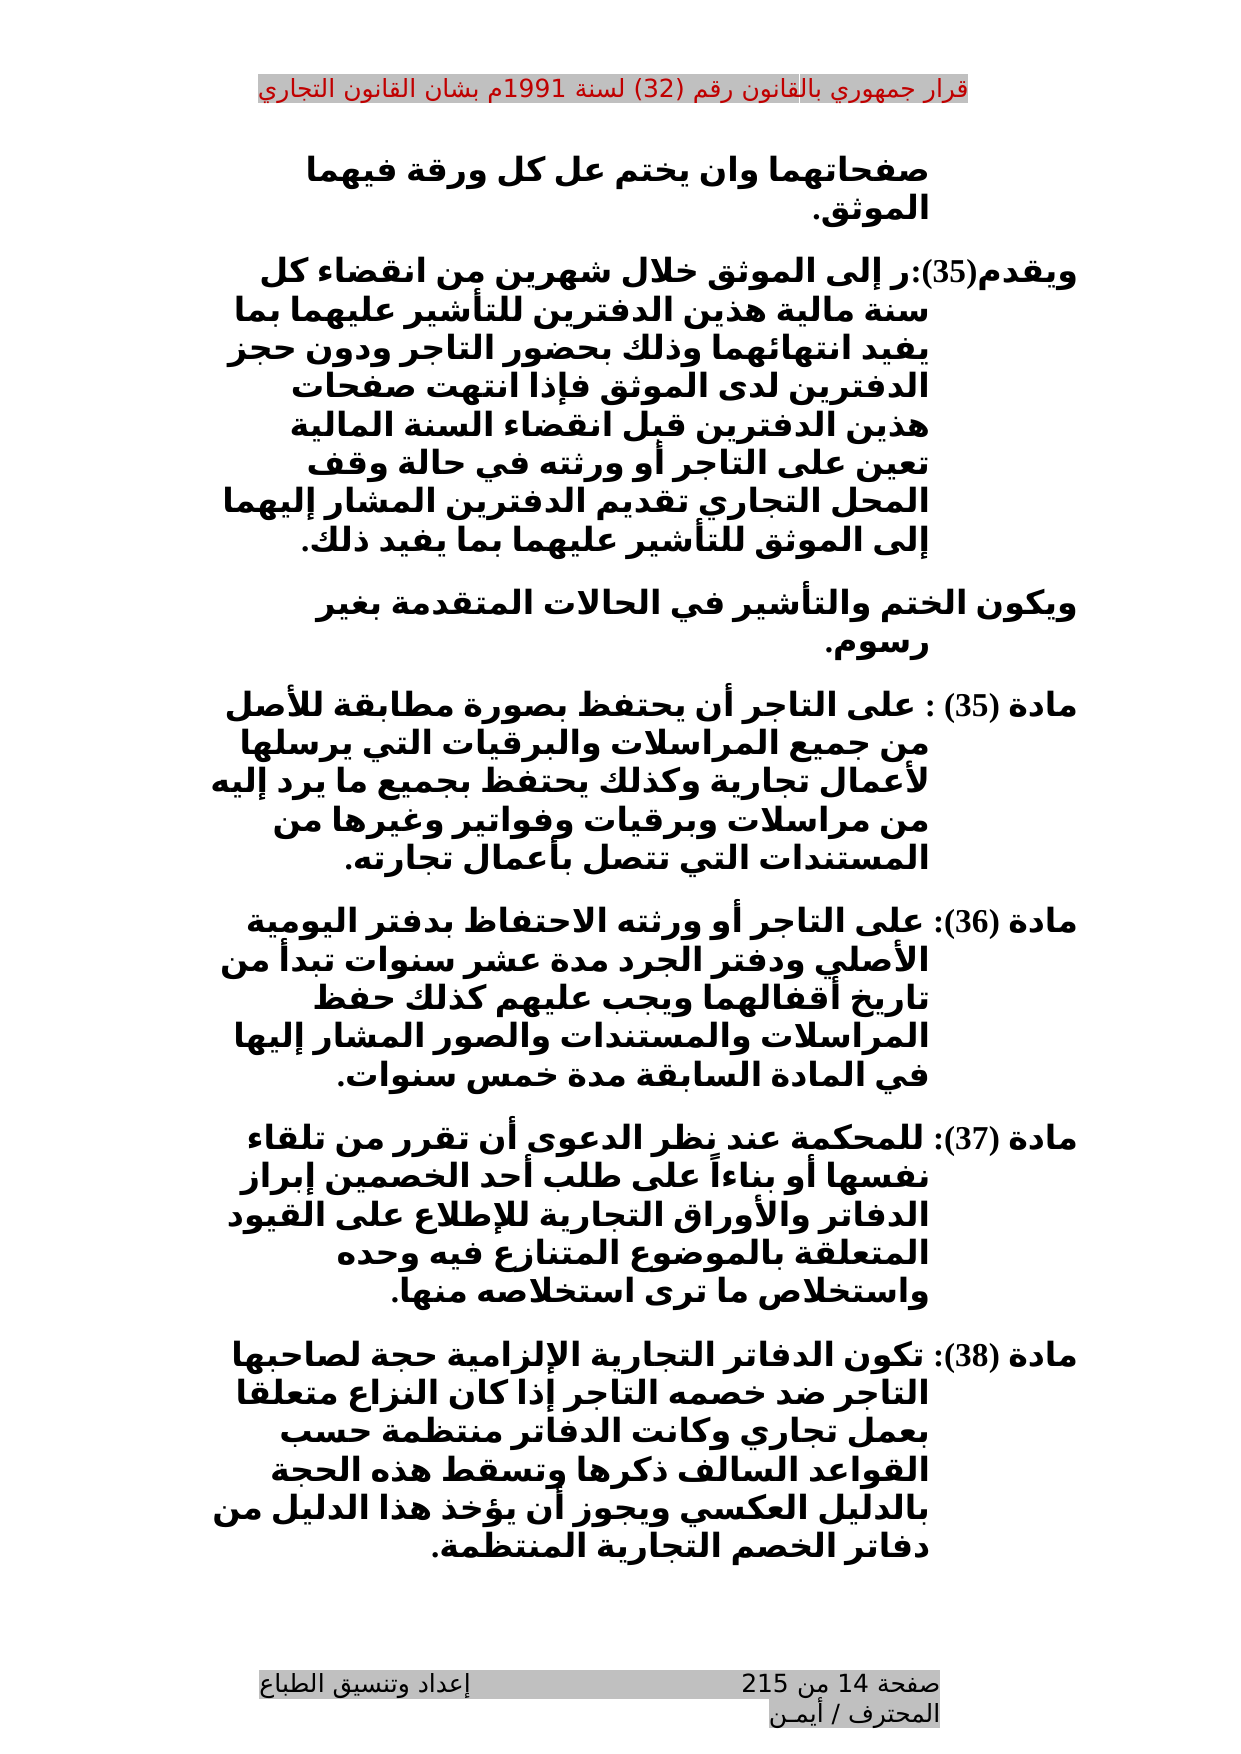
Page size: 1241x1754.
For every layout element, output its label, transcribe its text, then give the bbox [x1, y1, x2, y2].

text ويكون الختم والتأشير في الحالات المتقدمة بغير رسوم. [207, 583, 1078, 660]
text مادة (36): على التاجر أو ورثته الاحتفاظ بدفتر اليومية الأصلي ودفتر الجرد مدة عشر سنوات تبدأ من تاريخ أقفالهما ويجب عليهم كذلك حفظ المراسلات والمستندات والصور المشار إليها في المادة السابقة مدة خمس سنوات. [207, 902, 1078, 1093]
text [207, 150, 1078, 227]
text مادة (37): للمحكمة عند نظر الدعوى أن تقرر من تلقاء نفسها أو بناءاً على طلب أحد الخصمين إبراز الدفاتر والأوراق التجارية للإطلاع على القيود المتعلقة بالموضوع المتنازع فيه وحده واستخلاص ما ترى استخلاصه منها. [207, 1118, 1078, 1310]
text ويقدم(35):ر إلى الموثق خلال شهرين من انقضاء كل سنة مالية هذين الدفترين للتأشير عليهما بما يفيد انتهائهما وذلك بحضور التاجر ودون حجز الدفترين لدى الموثق فإذا انتهت صفحات هذين الدفترين قبل انقضاء السنة المالية تعين على التاجر أو ورثته في حالة وقف المحل التجاري تقديم الدفترين المشار إليهما إلى الموثق للتأشير عليهما بما يفيد ذلك. [207, 252, 1078, 558]
text مادة (38): تكون الدفاتر التجارية الإلزامية حجة لصاحبها التاجر ضد خصمه التاجر إذا كان النزاع متعلقا بعمل تجاري وكانت الدفاتر منتظمة حسب القواعد السالف ذكرها وتسقط هذه الحجة بالدليل العكسي ويجوز أن يؤخذ هذا الدليل من دفاتر الخصم التجارية المنتظمة. [207, 1335, 1078, 1565]
text مادة (35) : على التاجر أن يحتفظ بصورة مطابقة للأصل من جميع المراسلات والبرقيات التي يرسلها لأعمال تجارية وكذلك يحتفظ بجميع ما يرد إليه من مراسلات وبرقيات وفواتير وغيرها من المستندات التي تتصل بأعمال تجارته. [207, 685, 1078, 877]
